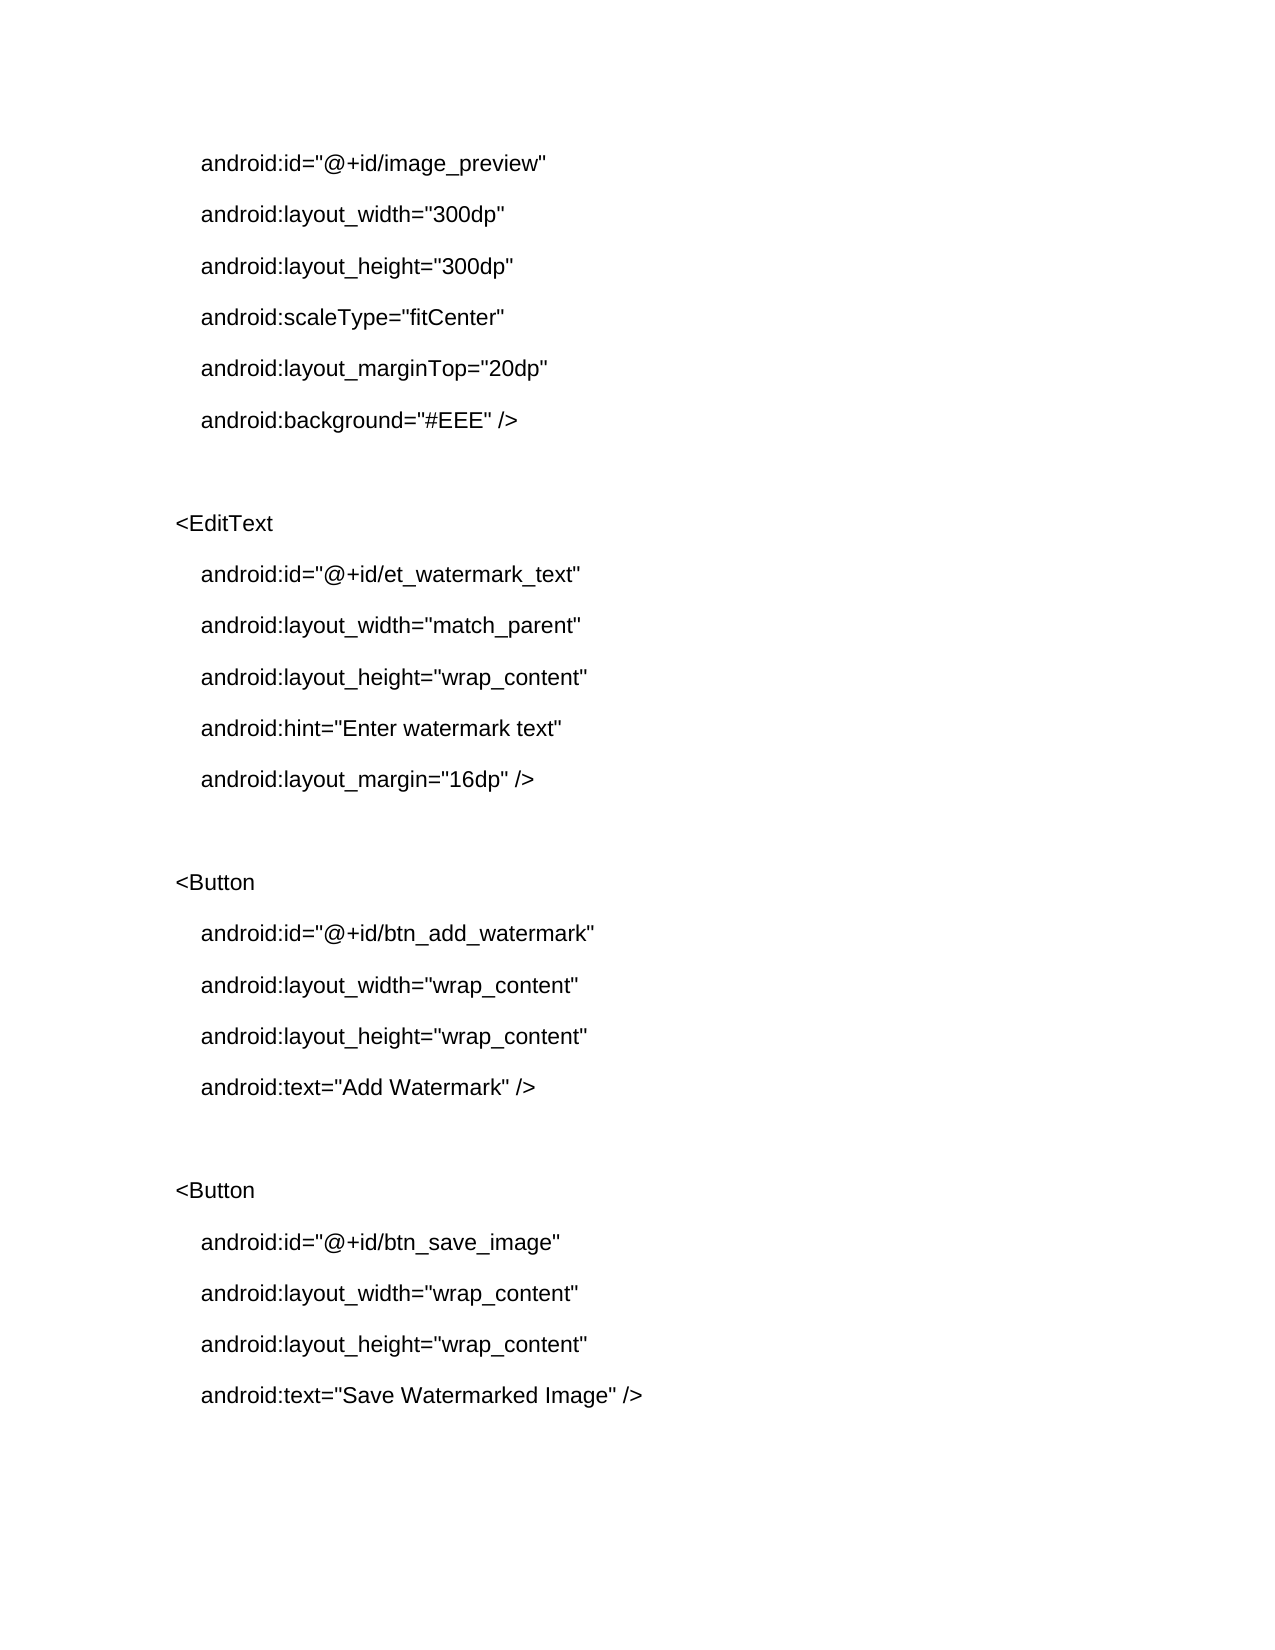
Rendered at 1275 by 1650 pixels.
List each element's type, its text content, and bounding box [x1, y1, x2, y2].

text android:layout_height="wrap_content" [150, 663, 1125, 690]
text android:layout_height="300dp" [150, 253, 1125, 279]
text android:layout_width="wrap_content" [150, 972, 1125, 998]
text android:layout_height="wrap_content" [150, 1023, 1125, 1049]
text android:id="@+id/btn_save_image" [150, 1228, 1125, 1255]
text android:text="Add Watermark" /> [150, 1074, 1125, 1101]
text android:layout_margin="16dp" /> [150, 766, 1125, 793]
text android:text="Save Watermarked Image" /> [150, 1382, 1125, 1409]
text android:layout_height="wrap_content" [150, 1331, 1125, 1357]
text android:scaleType="fitCenter" [150, 304, 1125, 330]
text android:id="@+id/image_preview" [150, 150, 1125, 176]
text android:layout_width="wrap_content" [150, 1280, 1125, 1306]
text android:id="@+id/et_watermark_text" [150, 561, 1125, 587]
text <Button [150, 869, 1125, 895]
text android:layout_width="match_parent" [150, 612, 1125, 638]
text <EditText [150, 509, 1125, 536]
text android:layout_marginTop="20dp" [150, 355, 1125, 382]
text android:id="@+id/btn_add_watermark" [150, 920, 1125, 947]
text <Button [150, 1177, 1125, 1203]
text android:layout_width="300dp" [150, 201, 1125, 228]
text android:background="#EEE" /> [150, 407, 1125, 433]
text android:hint="Enter watermark text" [150, 715, 1125, 741]
